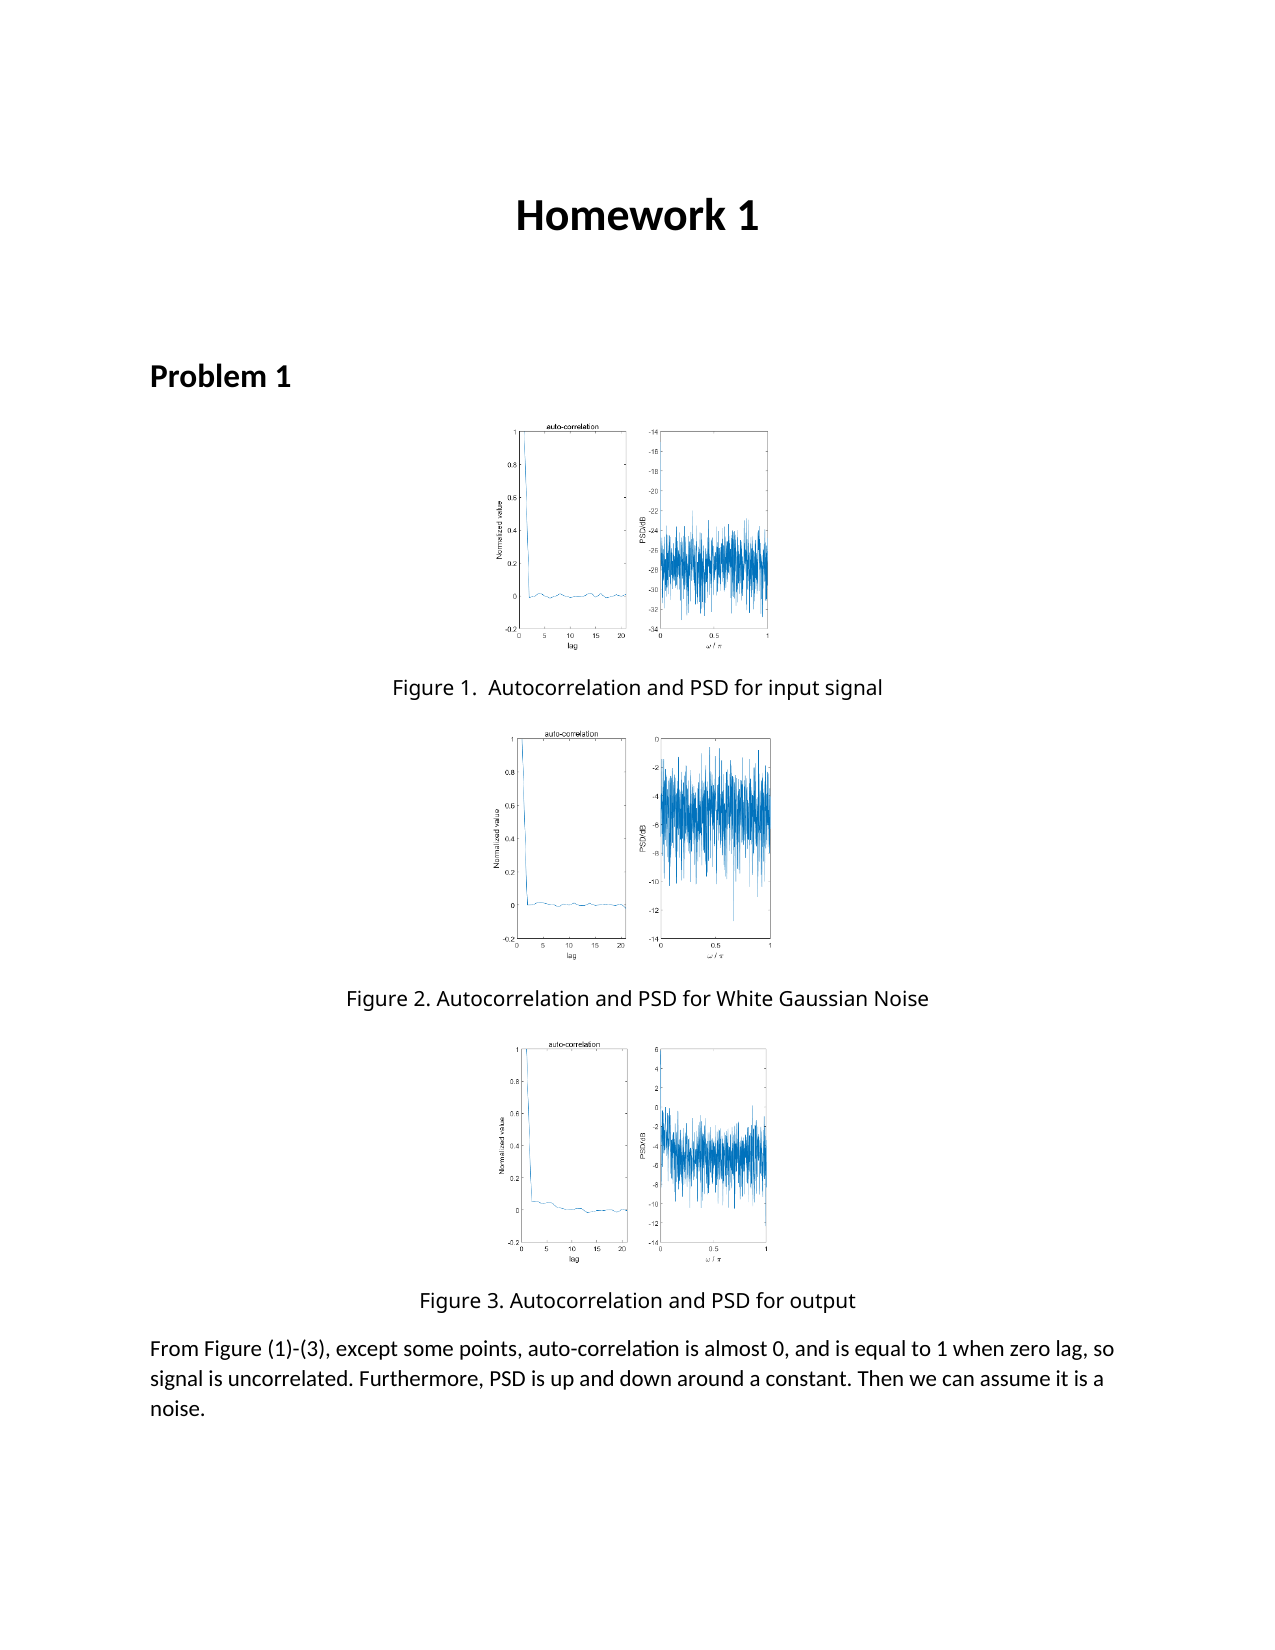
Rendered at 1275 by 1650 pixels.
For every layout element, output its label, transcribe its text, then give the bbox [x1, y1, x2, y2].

picture [477, 413, 798, 655]
picture [474, 720, 801, 965]
text Figure 3. Autocorrelation and PSD for output [150, 1286, 1125, 1315]
text From Figure (1)-(3), except some points, auto-correlation is almost 0, and is equal to 1 when zero lag, so signal is uncorrelated. Furthermore, PSD is up and down around a constant. Then we can assume it is a noise. [150, 1334, 1125, 1422]
subtitle Problem 1 [150, 354, 1125, 395]
picture [480, 1031, 796, 1268]
subtitle Homework 1 [150, 185, 1125, 241]
text Figure 1. Autocorrelation and PSD for input signal [150, 673, 1125, 702]
text Figure 2. Autocorrelation and PSD for White Gaussian Noise [150, 984, 1125, 1012]
